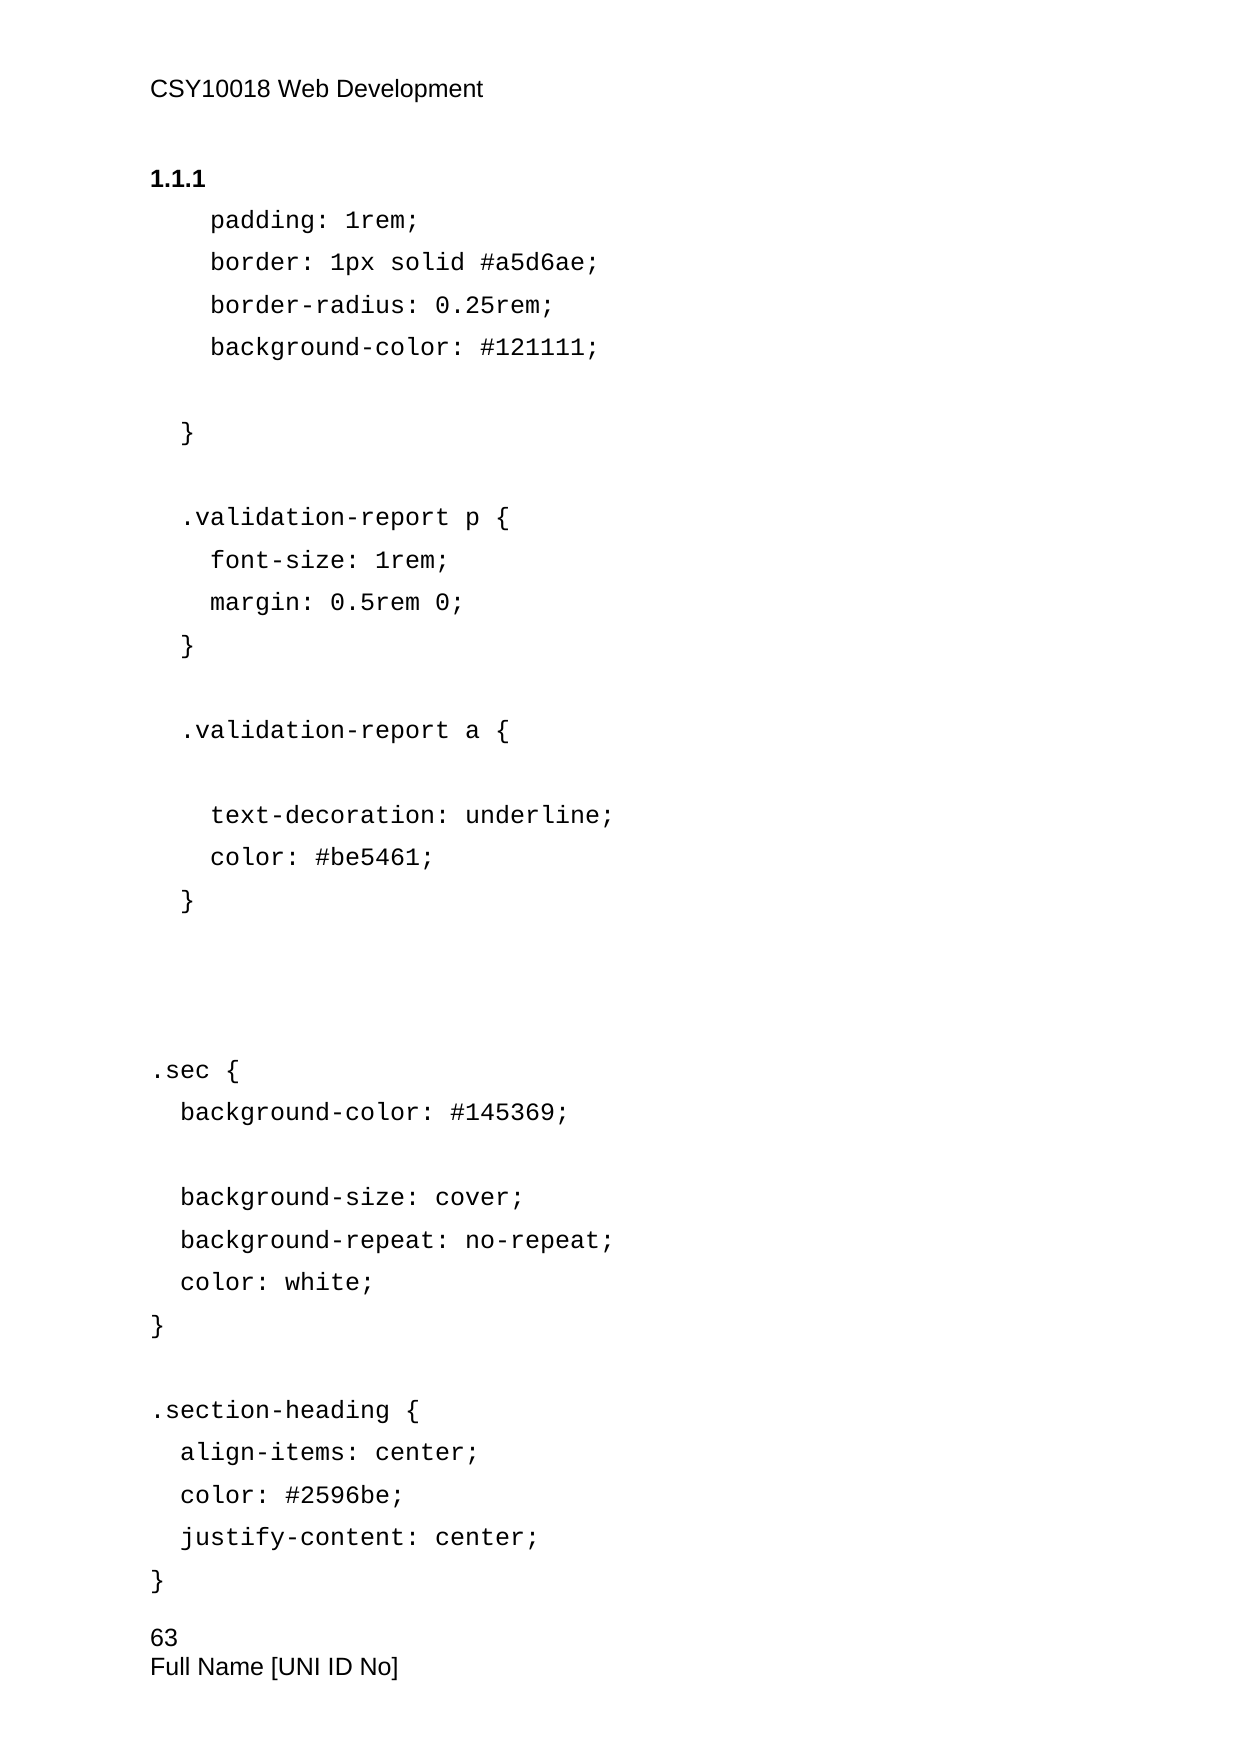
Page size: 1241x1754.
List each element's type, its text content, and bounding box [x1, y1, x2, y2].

text background-repeat: no-repeat; [150, 1227, 1090, 1256]
text border-radius: 0.25rem; [150, 292, 1090, 321]
text .section-heading { [150, 1397, 1090, 1426]
text background-size: cover; [150, 1185, 1090, 1213]
text } [150, 887, 1090, 916]
text } [150, 420, 1090, 448]
text justify-content: center; [150, 1525, 1090, 1553]
text } [150, 1312, 1090, 1341]
text color: white; [150, 1270, 1090, 1298]
text background-color: #145369; [150, 1100, 1090, 1128]
text .validation-report p { [150, 505, 1090, 533]
text padding: 1rem; [150, 207, 1090, 236]
text } [150, 632, 1090, 661]
text color: #be5461; [150, 845, 1090, 873]
text .sec { [150, 1057, 1090, 1086]
text text-decoration: underline; [150, 802, 1090, 831]
text align-items: center; [150, 1440, 1090, 1468]
text .validation-report a { [150, 717, 1090, 746]
text font-size: 1rem; [150, 547, 1090, 576]
text } [150, 1567, 1090, 1596]
text background-color: #121111; [150, 335, 1090, 363]
text border: 1px solid #a5d6ae; [150, 250, 1090, 278]
text margin: 0.5rem 0; [150, 590, 1090, 618]
text color: #2596be; [150, 1482, 1090, 1511]
